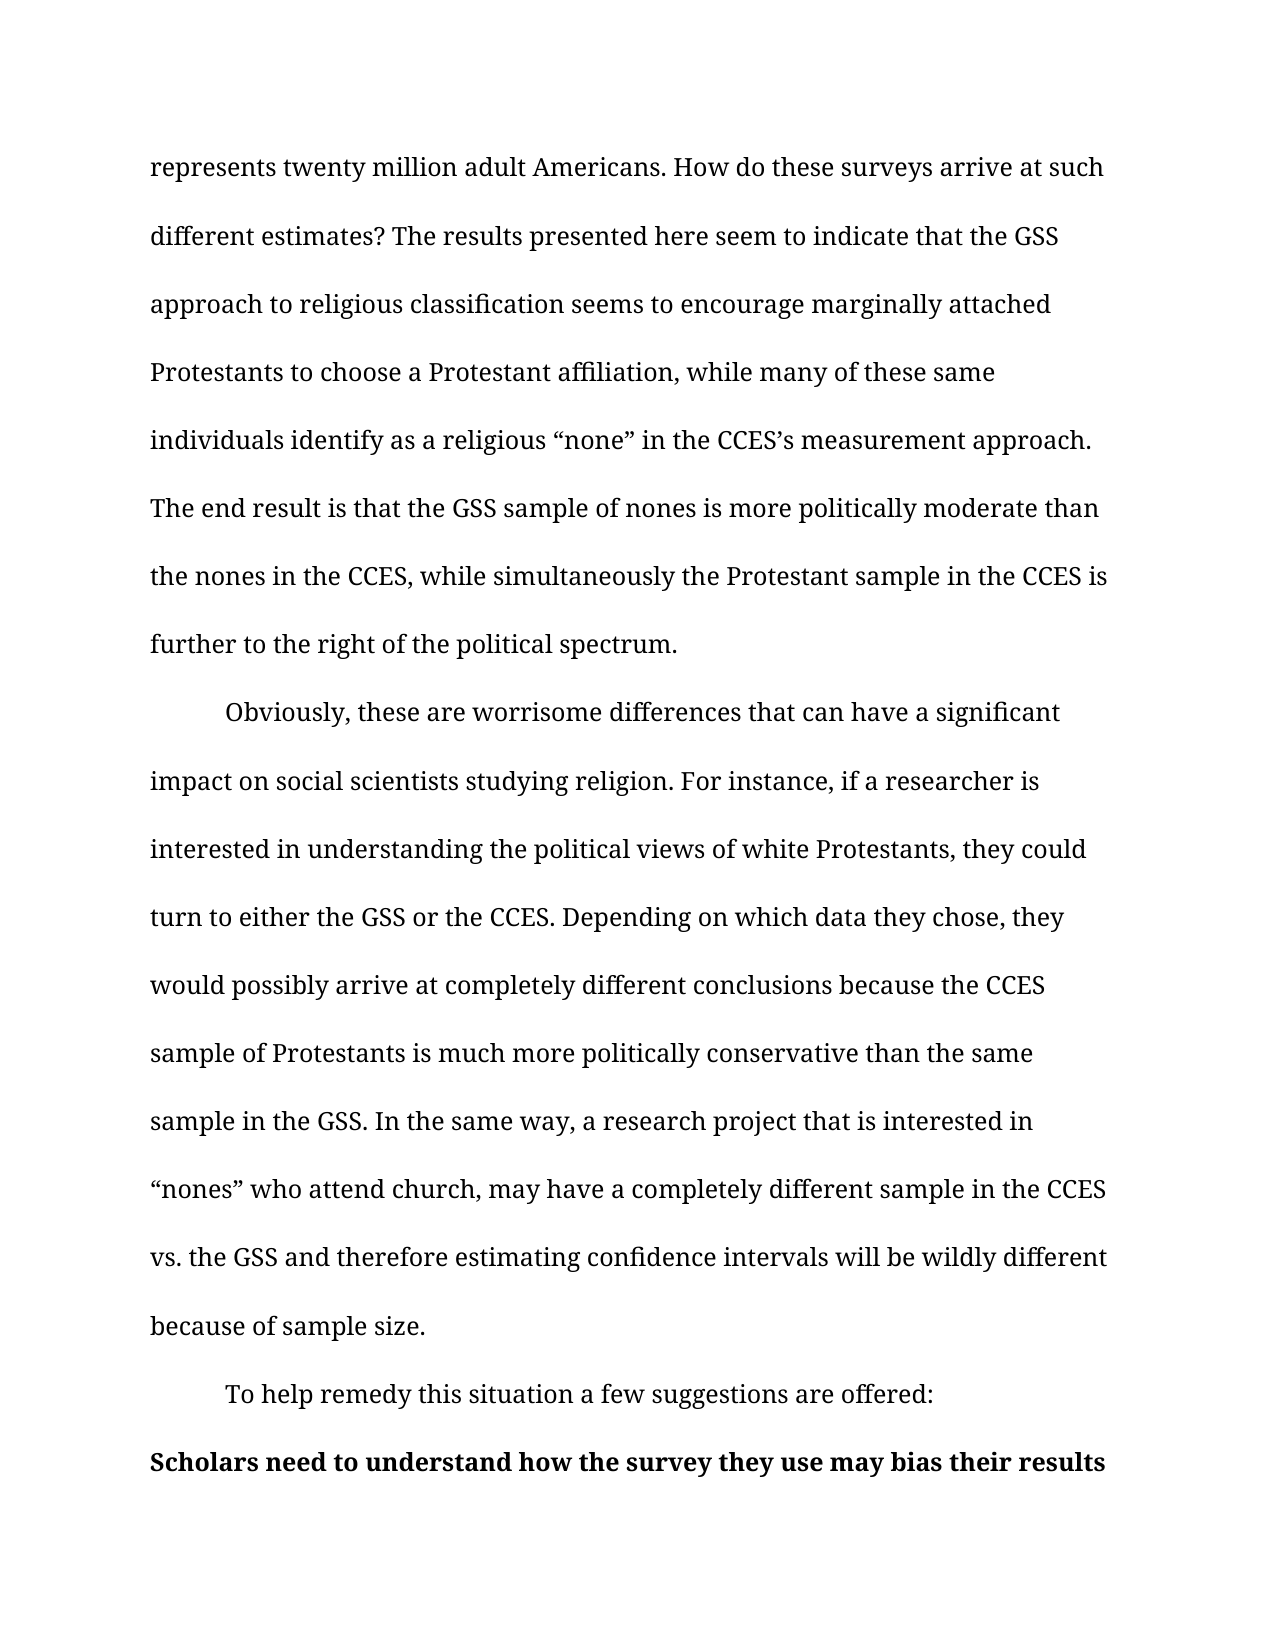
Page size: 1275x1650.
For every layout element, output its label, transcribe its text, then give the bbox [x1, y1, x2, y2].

text Obviously, these are worrisome differences that can have a significant impact on social scientists studying religion. For instance, if a researcher is interested in understanding the political views of white Protestants, they could turn to either the GSS or the CCES. Depending on which data they chose, they would possibly arrive at completely different conclusions because the CCES sample of Protestants is much more politically conservative than the same sample in the GSS. In the same way, a research project that is interested in “nones” who attend church, may have a completely different sample in the CCES vs. the GSS and therefore estimating confidence intervals will be wildly different because of sample size. [150, 695, 1125, 1342]
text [150, 150, 1125, 661]
text Scholars need to understand how the survey they use may bias their results [150, 1444, 1125, 1478]
text To help remedy this situation a few suggestions are offered: [150, 1376, 1125, 1410]
